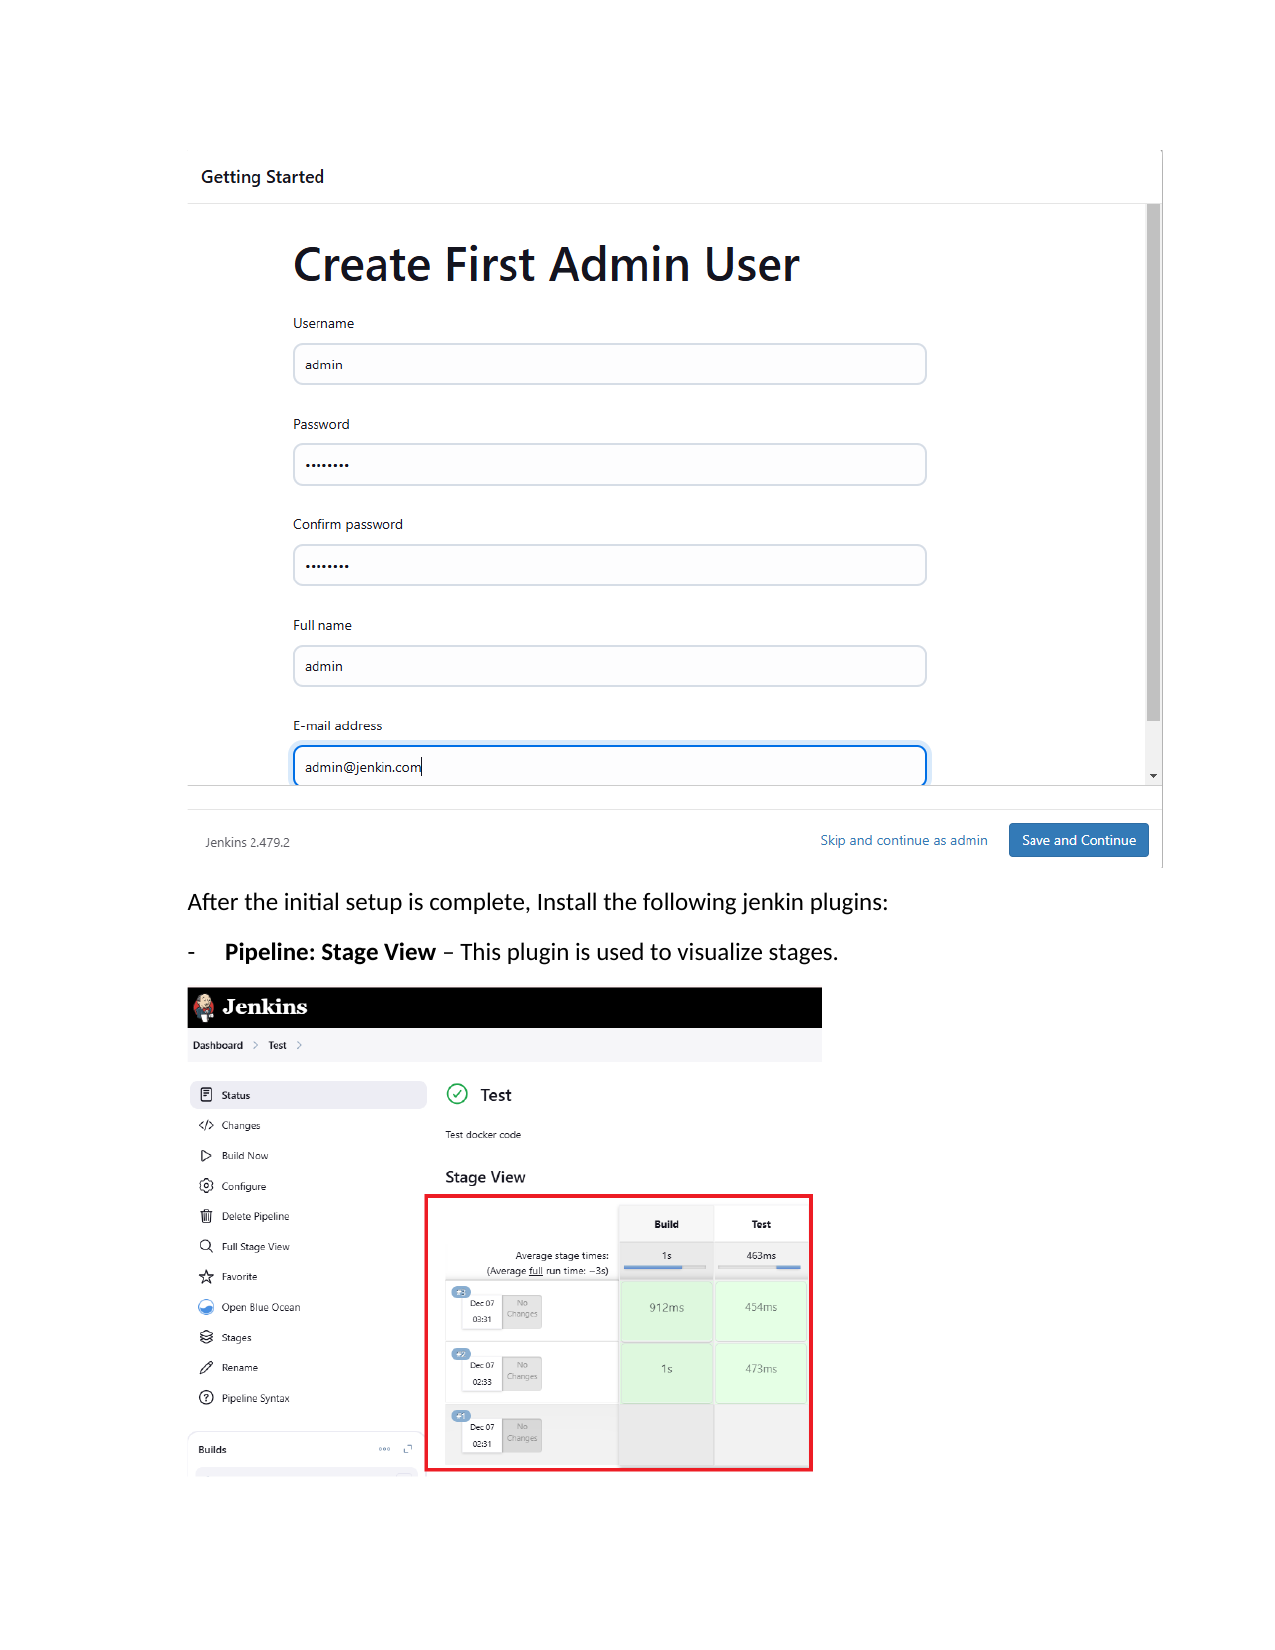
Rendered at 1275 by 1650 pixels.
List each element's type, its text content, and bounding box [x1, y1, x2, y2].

picture [187, 985, 822, 1477]
list Pipeline: Stage View – This plugin is used to visualize stages. [187, 936, 1125, 966]
picture [187, 150, 1163, 868]
text After the initial setup is complete, Install the following jenkin plugins: [187, 886, 1125, 917]
